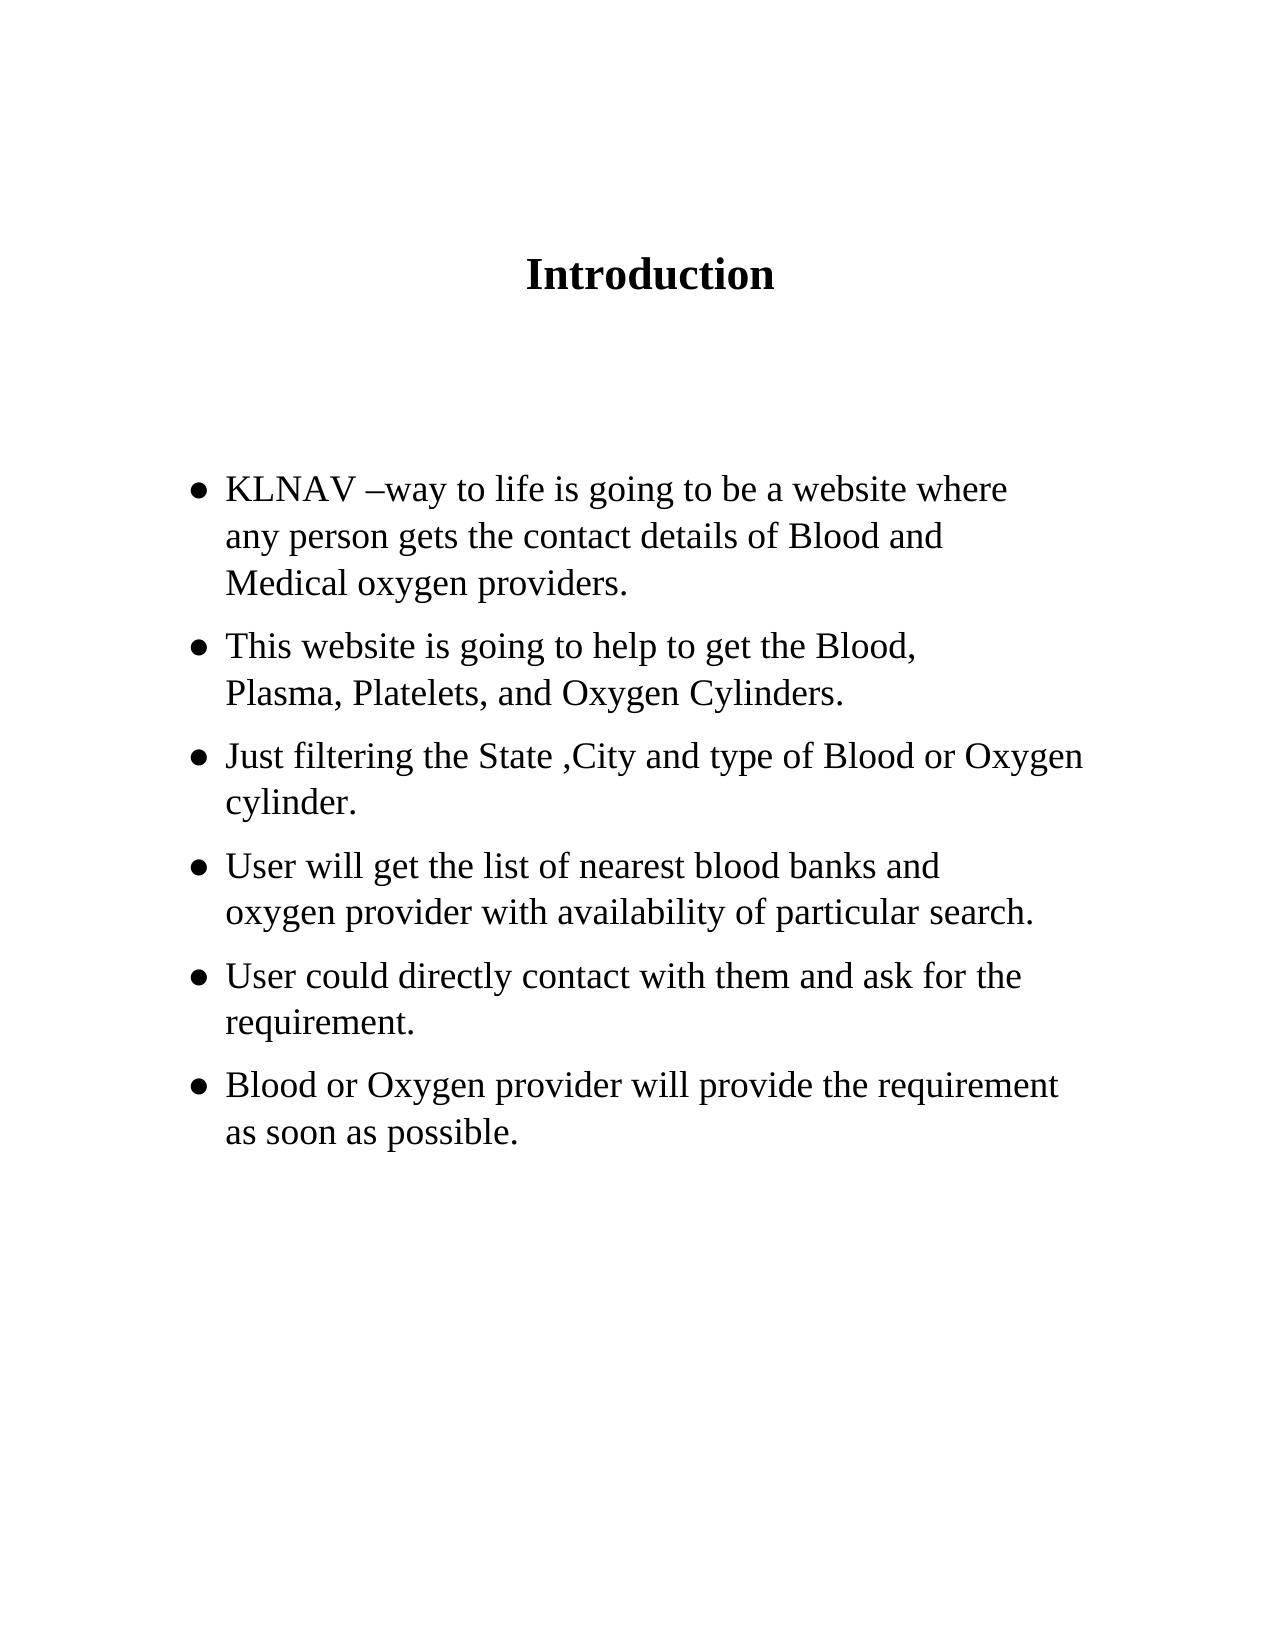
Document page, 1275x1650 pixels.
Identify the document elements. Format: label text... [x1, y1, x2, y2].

list This website is going to help to get the Blood, Plasma, Platelets, and Oxygen Cylinders. [187, 624, 1043, 714]
list Just filtering the State ,City and type of Blood or Oxygen cylinder. [187, 733, 1093, 823]
list KLNAV –way to life is going to be a website where any person gets the contact details of Blood and Medical oxygen providers. [187, 467, 1071, 603]
subtitle Introduction [384, 247, 916, 300]
list User could directly contact with them and ask for the requirement. [187, 953, 1022, 1043]
list User will get the list of nearest blood banks and oxygen provider with availability of particular search. [187, 843, 1060, 933]
list Blood or Oxygen provider will provide the requirement as soon as possible. [187, 1062, 1100, 1152]
